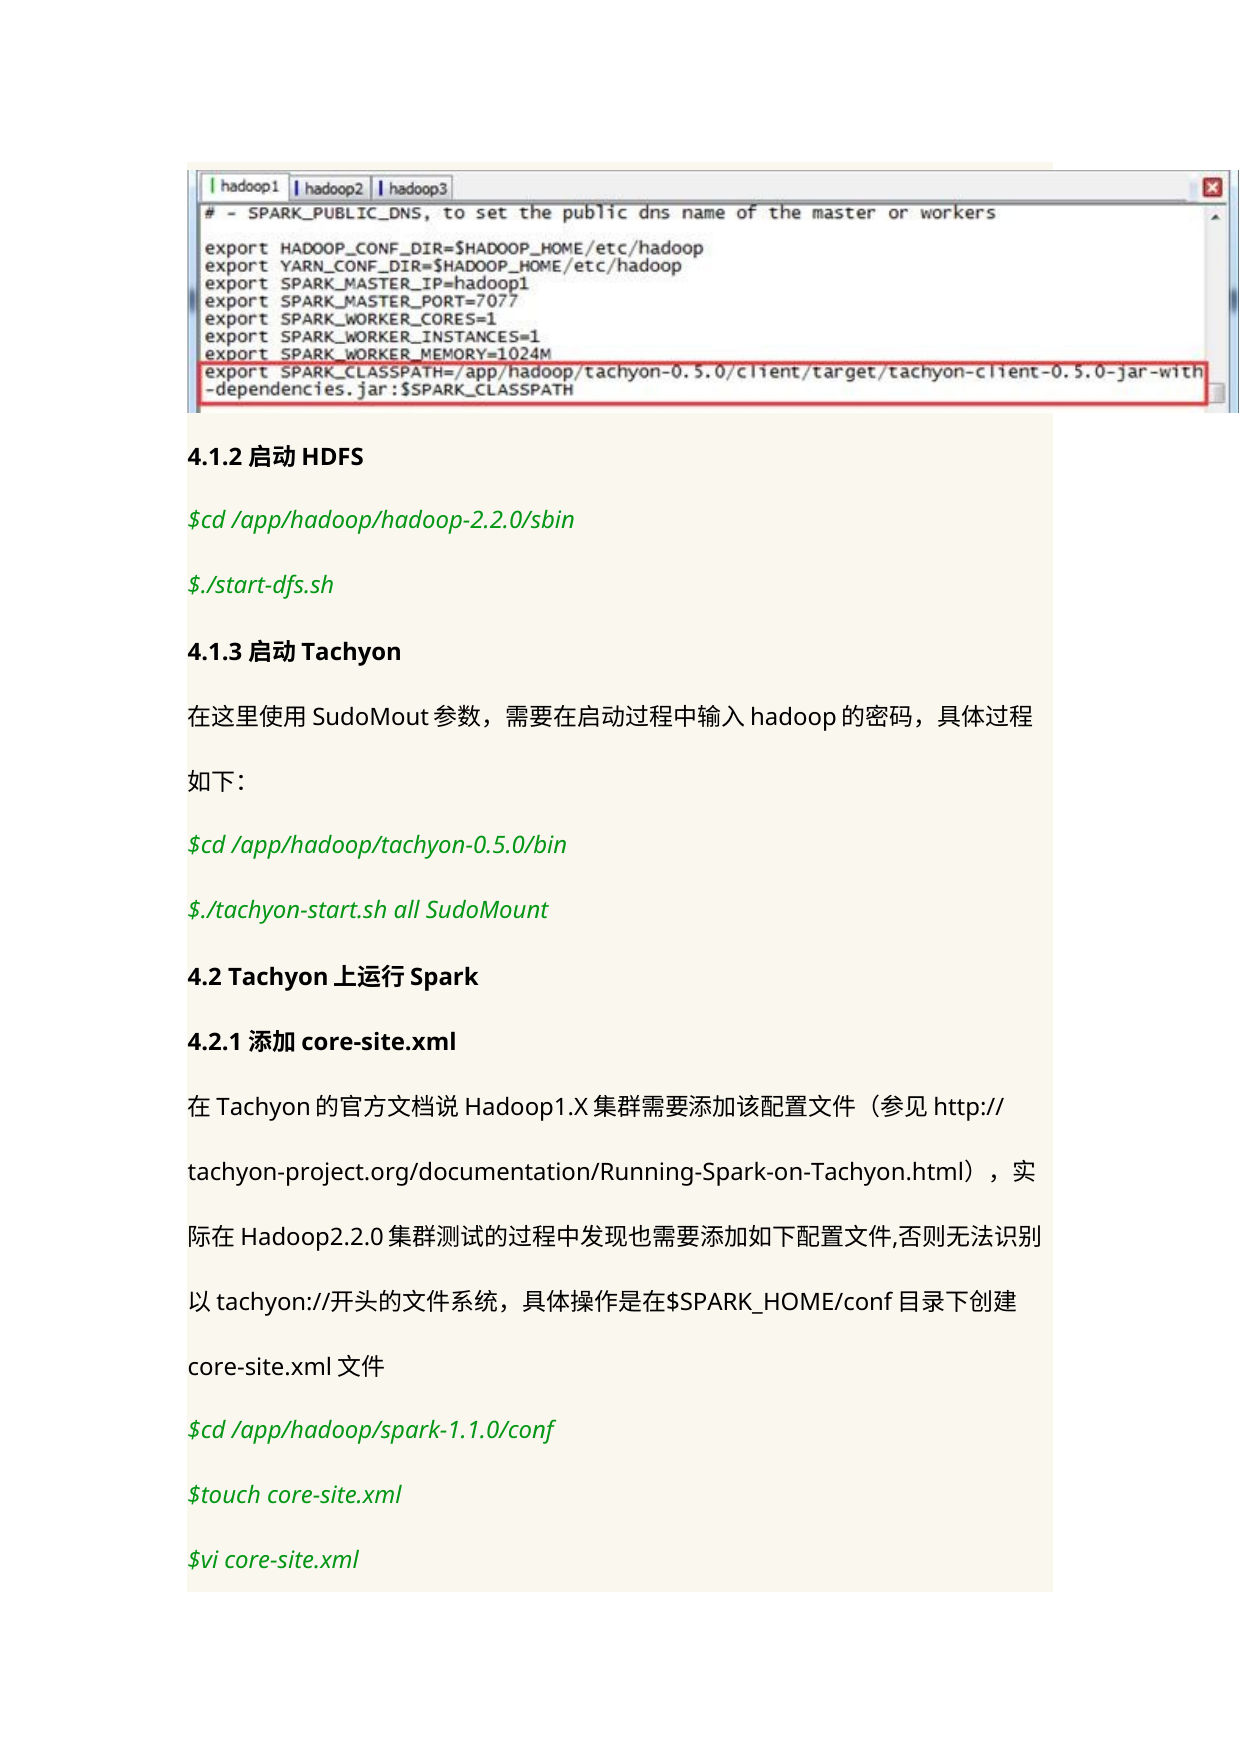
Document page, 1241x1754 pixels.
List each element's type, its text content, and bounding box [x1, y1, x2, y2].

text $cd /app/hadoop/hadoop-2.2.0/sbin [187, 487, 1053, 552]
text 4.2 Tachyon上运行Spark [187, 942, 1053, 1007]
text 在这里使用SudoMout参数，需要在启动过程中输入hadoop的密码，具体过程如下： [187, 682, 1053, 812]
text $touch core-site.xml [187, 1462, 1053, 1527]
text $cd /app/hadoop/spark-1.1.0/conf [187, 1397, 1053, 1462]
text $cd /app/hadoop/tachyon-0.5.0/bin [187, 812, 1053, 877]
text 4.2.1 添加core-site.xml [187, 1007, 1053, 1072]
text $./tachyon-start.sh all SudoMount [187, 877, 1053, 942]
text 4.1.3 启动Tachyon [187, 617, 1053, 682]
picture [187, 170, 1239, 413]
text $./start-dfs.sh [187, 552, 1053, 617]
text 在Tachyon的官方文档说Hadoop1.X集群需要添加该配置文件（参见http://tachyon-project.org/documentation/Running-Spark-on-Tachyon.html），实际在Hadoop2.2.0集群测试的过程中发现也需要添加如下配置文件,否则无法识别以tachyon://开头的文件系统，具体操作是在$SPARK_HOME/conf目录下创建core-site.xml文件 [187, 1072, 1053, 1397]
text 4.1.2 启动HDFS [187, 422, 1053, 487]
text $vi core-site.xml [187, 1527, 1053, 1592]
